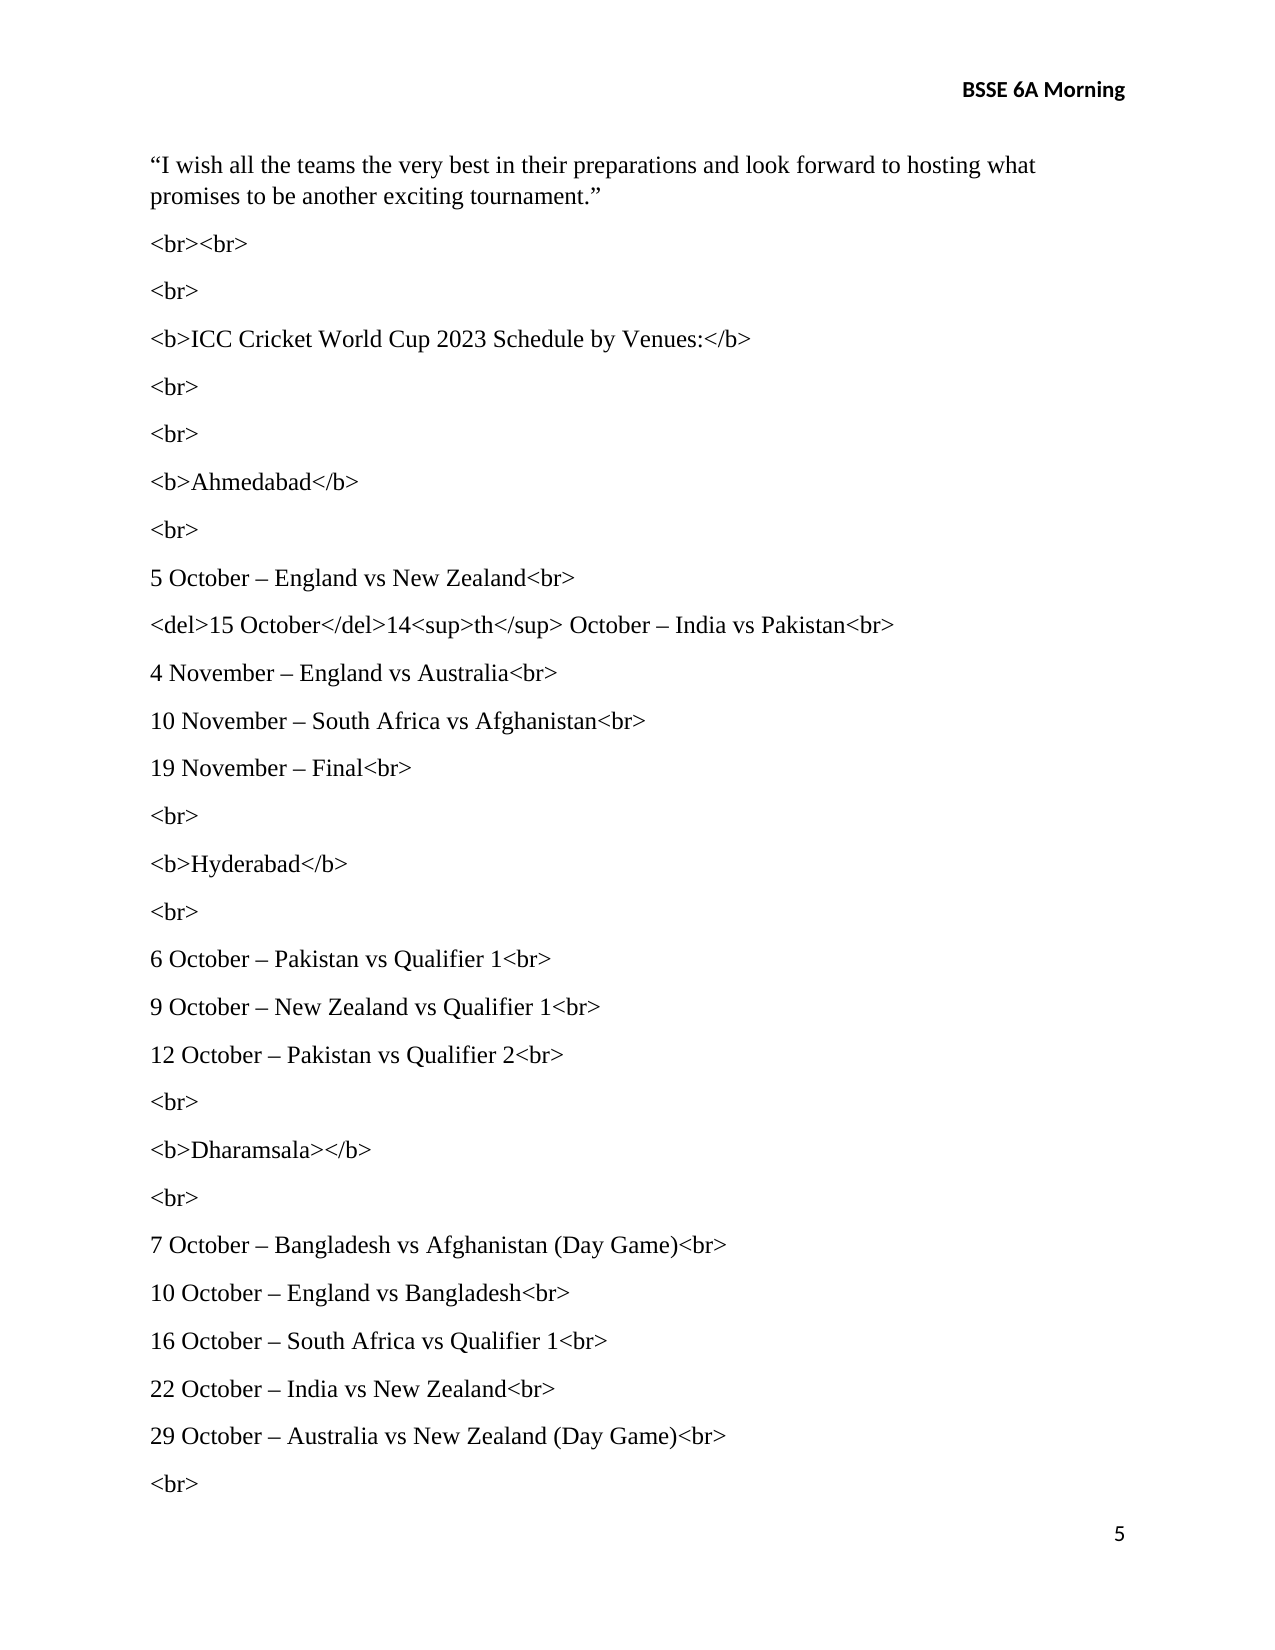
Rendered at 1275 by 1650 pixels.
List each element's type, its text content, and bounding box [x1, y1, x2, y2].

text 6 October – Pakistan vs Qualifier 1<br> [150, 944, 1125, 973]
text <br> [150, 1183, 1125, 1212]
text <br> [150, 1087, 1125, 1116]
text 9 October – New Zealand vs Qualifier 1<br> [150, 992, 1125, 1021]
text 10 November – South Africa vs Afghanistan<br> [150, 706, 1125, 734]
text <b>Hyderabad</b> [150, 849, 1125, 878]
text 16 October – South Africa vs Qualifier 1<br> [150, 1326, 1125, 1355]
text <br> [150, 515, 1125, 544]
text <br> [150, 419, 1125, 448]
text 12 October – Pakistan vs Qualifier 2<br> [150, 1040, 1125, 1068]
text “I wish all the teams the very best in their preparations and look forward to hosting what promises to be another exciting tournament.” [150, 150, 1125, 210]
text <br> [150, 1469, 1125, 1498]
text <br> [150, 372, 1125, 401]
text 4 November – England vs Australia<br> [150, 658, 1125, 687]
text 19 November – Final<br> [150, 753, 1125, 782]
text <b>Dharamsala></b> [150, 1135, 1125, 1164]
text <br> [150, 801, 1125, 830]
text <br> [150, 897, 1125, 925]
text <br><br> [150, 229, 1125, 257]
text 7 October – Bangladesh vs Afghanistan (Day Game)<br> [150, 1231, 1125, 1259]
text 10 October – England vs Bangladesh<br> [150, 1278, 1125, 1307]
text 29 October – Australia vs New Zealand (Day Game)<br> [150, 1421, 1125, 1450]
text <b>Ahmedabad</b> [150, 467, 1125, 496]
text <del>15 October</del>14<sup>th</sup> October – India vs Pakistan<br> [150, 610, 1125, 639]
text <b>ICC Cricket World Cup 2023 Schedule by Venues:</b> [150, 324, 1125, 353]
text <br> [150, 276, 1125, 305]
text 5 October – England vs New Zealand<br> [150, 563, 1125, 591]
text 22 October – India vs New Zealand<br> [150, 1374, 1125, 1402]
